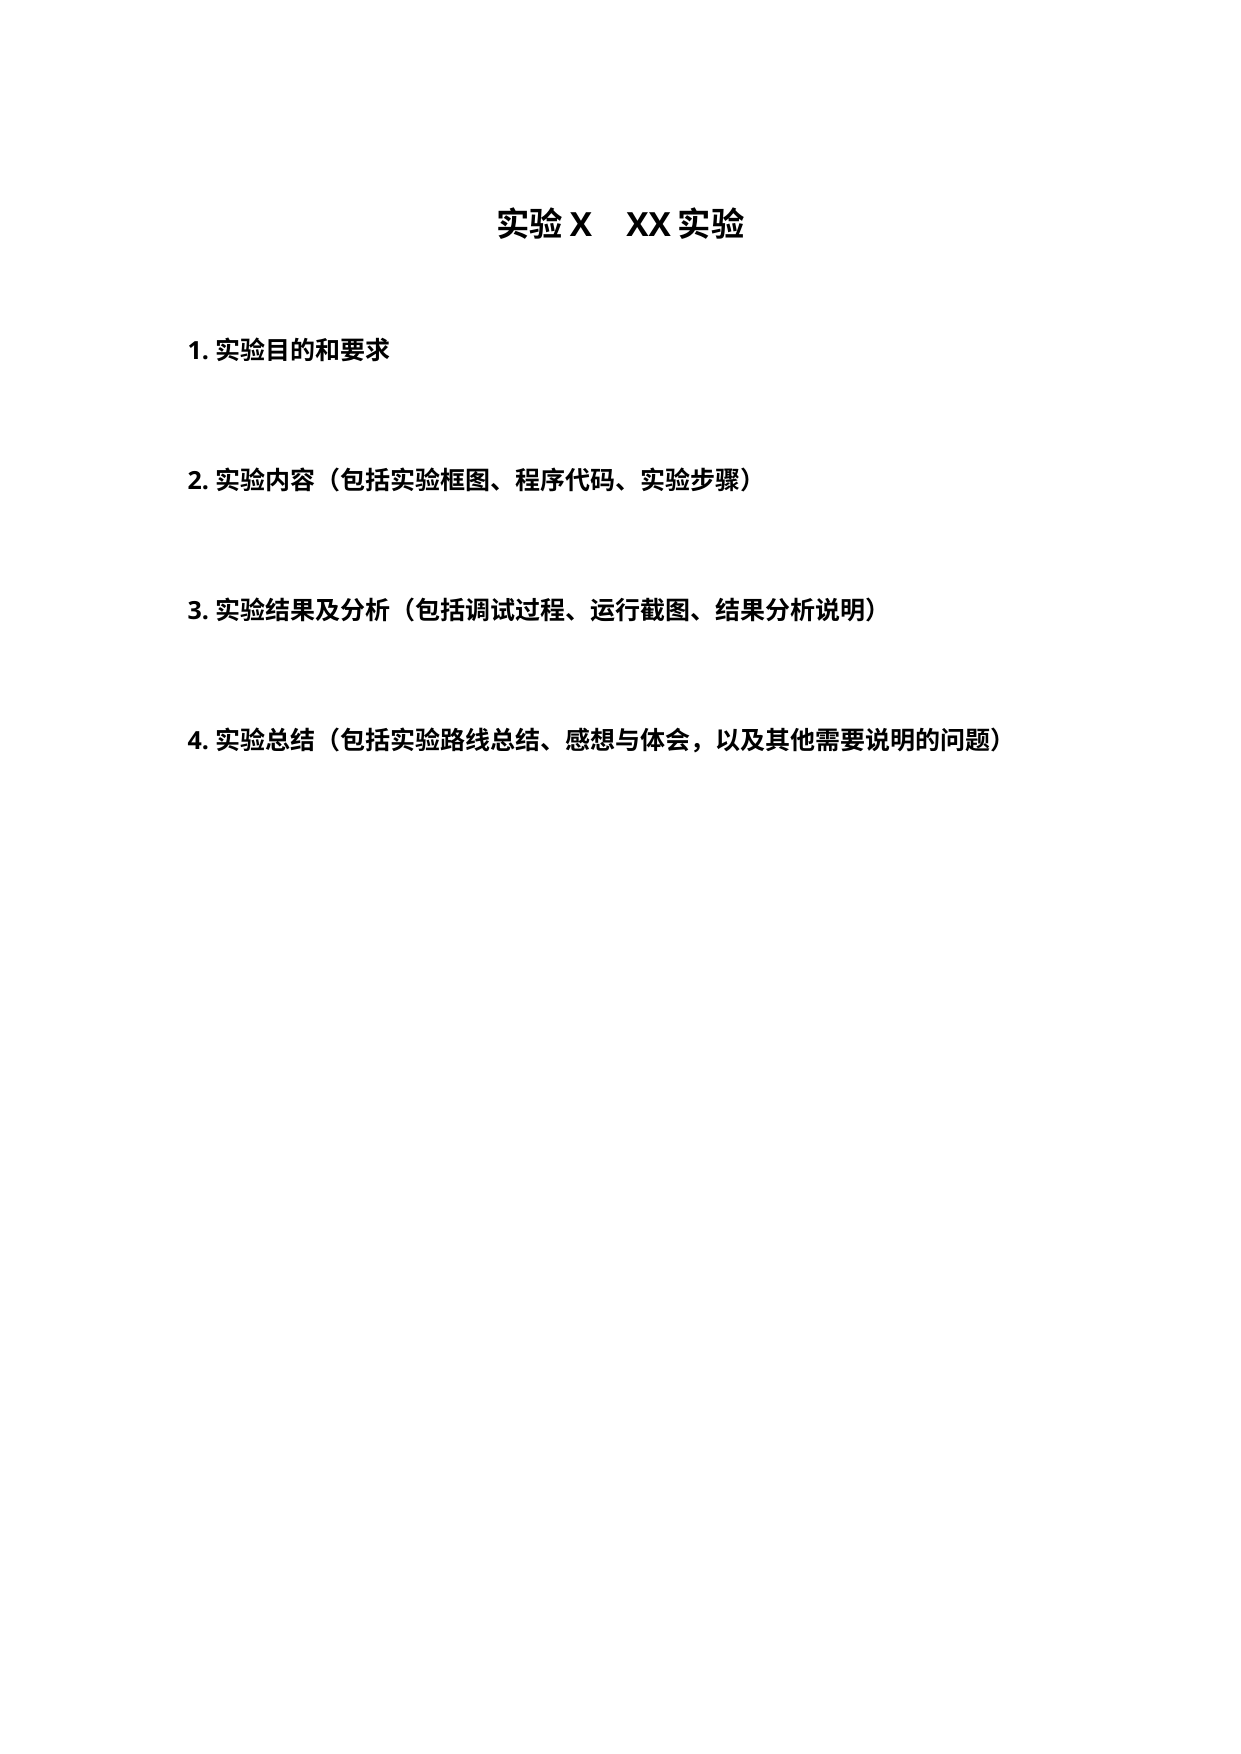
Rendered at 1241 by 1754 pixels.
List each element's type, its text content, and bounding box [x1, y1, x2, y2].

list 实验目的和要求 [187, 316, 1053, 381]
subtitle 实验X XX实验 [187, 189, 1053, 254]
list 实验结果及分析（包括调试过程、运行截图、结果分析说明） [187, 576, 1053, 641]
list 实验内容（包括实验框图、程序代码、实验步骤） [187, 446, 1053, 511]
list 实验总结（包括实验路线总结、感想与体会，以及其他需要说明的问题） [187, 706, 1053, 771]
